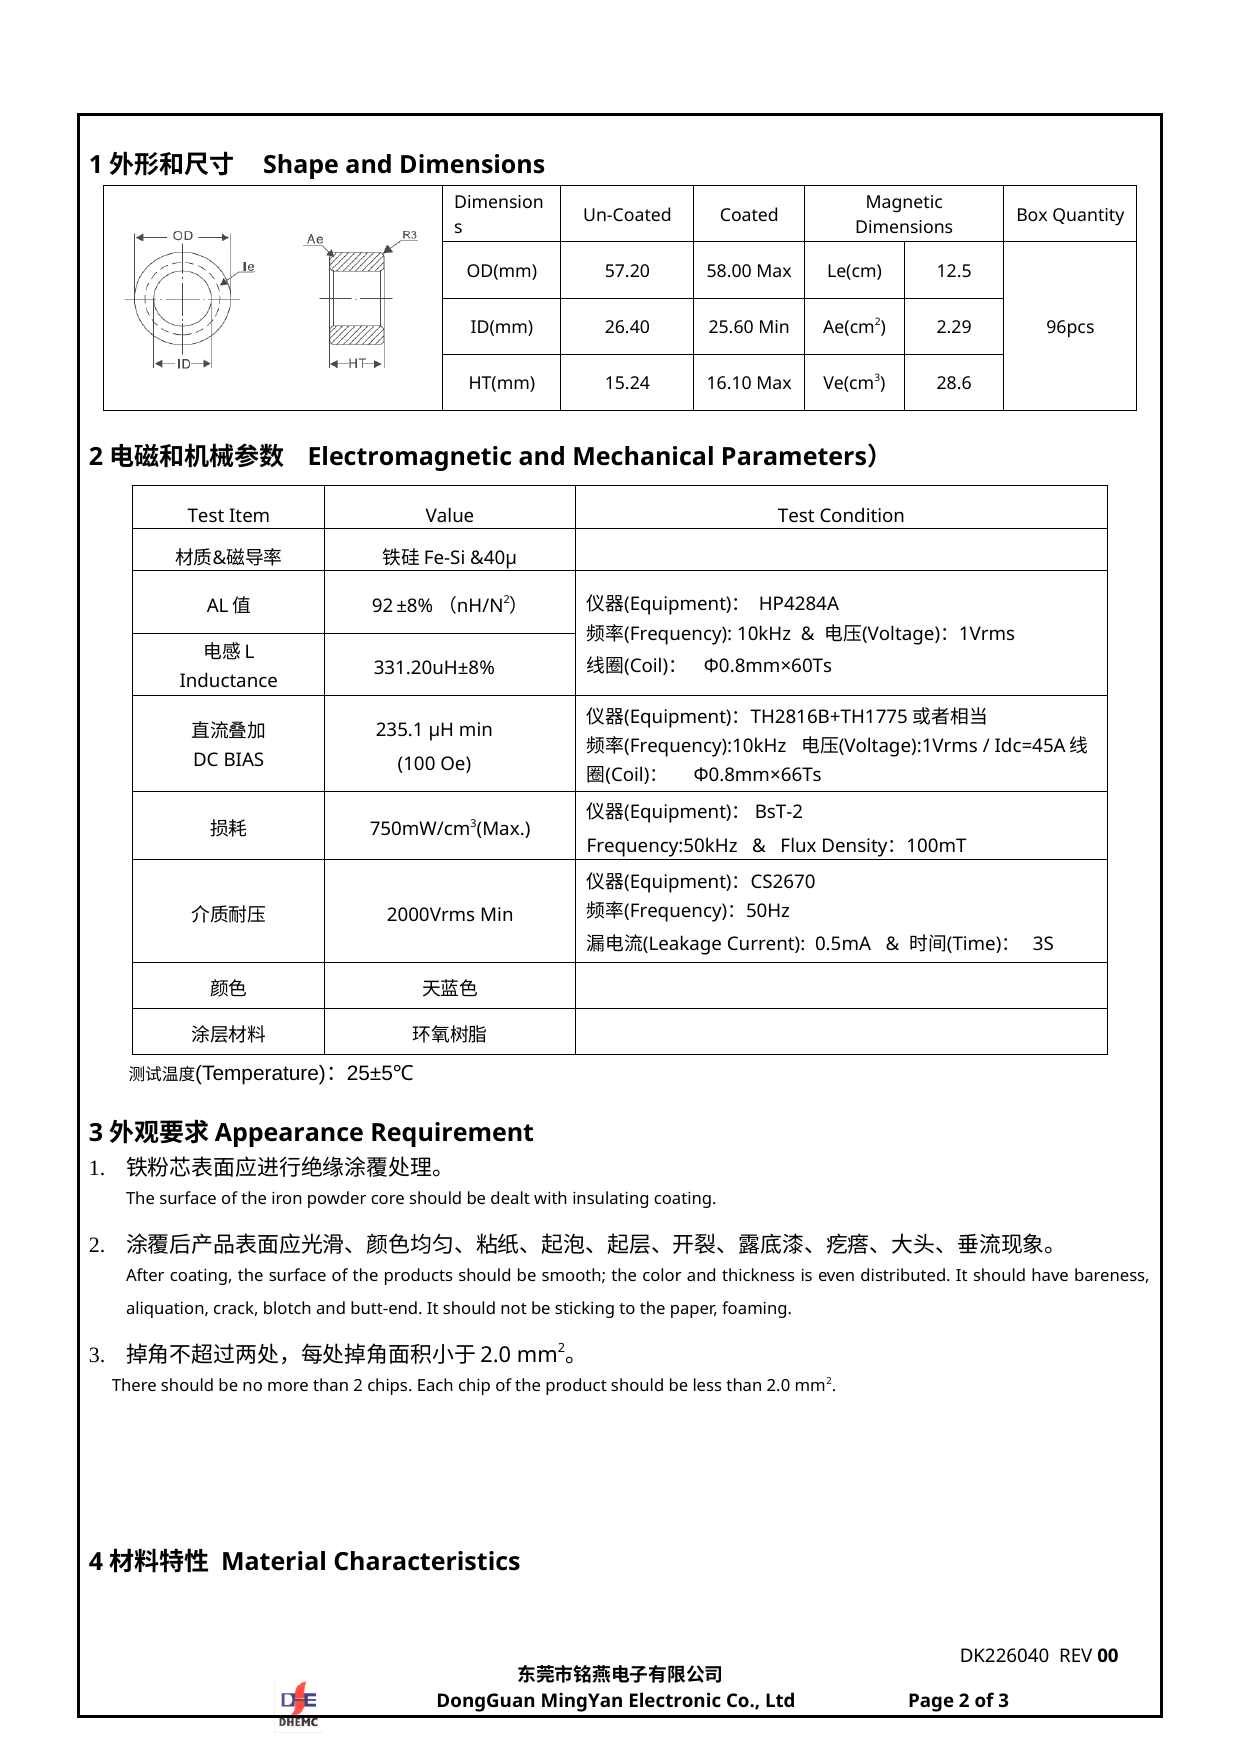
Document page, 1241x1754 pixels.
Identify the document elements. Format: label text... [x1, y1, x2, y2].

table_header Test Condition [576, 486, 1107, 527]
table_header Value [325, 486, 575, 527]
table_cell 12.5 [905, 242, 1003, 297]
table_cell 颜色 [133, 963, 324, 1008]
table_cell 57.20 [561, 242, 693, 297]
table_cell [576, 963, 1107, 1008]
list 掉角不超过两处，每处掉角面积小于2.0 mm2。 [89, 1337, 1152, 1369]
table_cell 235.1 μH min (100 Oe) [325, 696, 575, 791]
text 2 电磁和机械参数 Electromagnetic and Mechanical Parameters） [89, 436, 1152, 472]
table_cell 58.00 Max [694, 242, 804, 297]
list 涂覆后产品表面应光滑、颜色均匀、粘纸、起泡、起层、开裂、露底漆、疙瘩、大头、垂流现象。 [89, 1227, 1152, 1259]
table_cell AL值 [133, 571, 324, 633]
table_cell 2.29 [905, 299, 1003, 354]
table_cell 仪器(Equipment)：TH2816B+TH1775 或者相当 频率(Frequency):10kHz 电压(Voltage):1Vrms / Idc=45A线圈(Coil)： Φ0.8mm×66Ts [576, 696, 1107, 791]
text 测试温度(Temperature)：25±5℃ [112, 1055, 1152, 1088]
text 4 材料特性 Material Characteristics [89, 1517, 1152, 1583]
table_cell 96pcs [1004, 242, 1136, 410]
table_cell HT(mm) [443, 355, 560, 410]
table_cell 25.60 Min [694, 299, 804, 354]
table_cell 仪器(Equipment)： BsT-2 Frequency:50kHz & Flux Density：100mT [576, 792, 1107, 859]
list 铁粉芯表面应进行绝缘涂覆处理。 [89, 1149, 1152, 1182]
table_cell 16.10 Max [694, 355, 804, 410]
table_header Un-Coated [561, 186, 693, 241]
table_cell Le(cm) [805, 242, 904, 297]
table_header Test Item [133, 486, 324, 527]
table_cell 92 ±8% （nH/N2） [325, 571, 575, 633]
table_cell 331.20uH±8% [325, 634, 575, 695]
table_header Box Quantity [1004, 186, 1136, 241]
table_cell 仪器(Equipment)： HP4284A 频率(Frequency): 10kHz & 电压(Voltage)：1Vrms 线圈(Coil)： Φ0.8mm×60Ts [576, 571, 1107, 695]
table_header Coated [694, 186, 804, 241]
text The surface of the iron powder core should be dealt with insulating coating. [126, 1182, 1152, 1214]
text After coating, the surface of the products should be smooth; the color and thickness is even distributed. It should have bareness, aliquation, crack, blotch and butt-end. It should not be sticking to the paper, foaming. [126, 1259, 1152, 1324]
text 1 外形和尺寸 Shape and Dimensions [89, 129, 1152, 185]
table_cell 环氧树脂 [325, 1009, 575, 1054]
table_cell Ve(cm3) [805, 355, 904, 410]
table_header Dimensions [443, 186, 560, 241]
table_cell OD(mm) [443, 242, 560, 297]
table_cell 电感L Inductance [133, 634, 324, 695]
text 3 外观要求Appearance Requirement [89, 1113, 1152, 1149]
table_cell 15.24 [561, 355, 693, 410]
picture [273, 1680, 323, 1715]
table_header [104, 186, 442, 410]
table_cell 天蓝色 [325, 963, 575, 1008]
picture [273, 1718, 323, 1737]
table_cell 铁硅Fe-Si &40μ [325, 529, 575, 570]
table_cell ID(mm) [443, 299, 560, 354]
table_cell 直流叠加 DC BIAS [133, 696, 324, 791]
table_cell Ae(cm2) [805, 299, 904, 354]
table_cell [576, 529, 1107, 570]
table_cell 26.40 [561, 299, 693, 354]
table_cell 涂层材料 [133, 1009, 324, 1054]
table_cell 28.6 [905, 355, 1003, 410]
table_cell [576, 1009, 1107, 1054]
table_cell 介质耐压 [133, 860, 324, 962]
table_cell 材质&磁导率 [133, 529, 324, 570]
table_header Magnetic Dimensions [805, 186, 1003, 241]
table_cell 仪器(Equipment)：CS2670 频率(Frequency)：50Hz 漏电流(Leakage Current): 0.5mA & 时间(Time)： 3S [576, 860, 1107, 962]
table_cell 750mW/cm3(Max.) [325, 792, 575, 859]
text There should be no more than 2 chips. Each chip of the product should be less than 2.0 mm2. [112, 1369, 1152, 1402]
table_cell 2000Vrms Min [325, 860, 575, 962]
table_cell 损耗 [133, 792, 324, 859]
